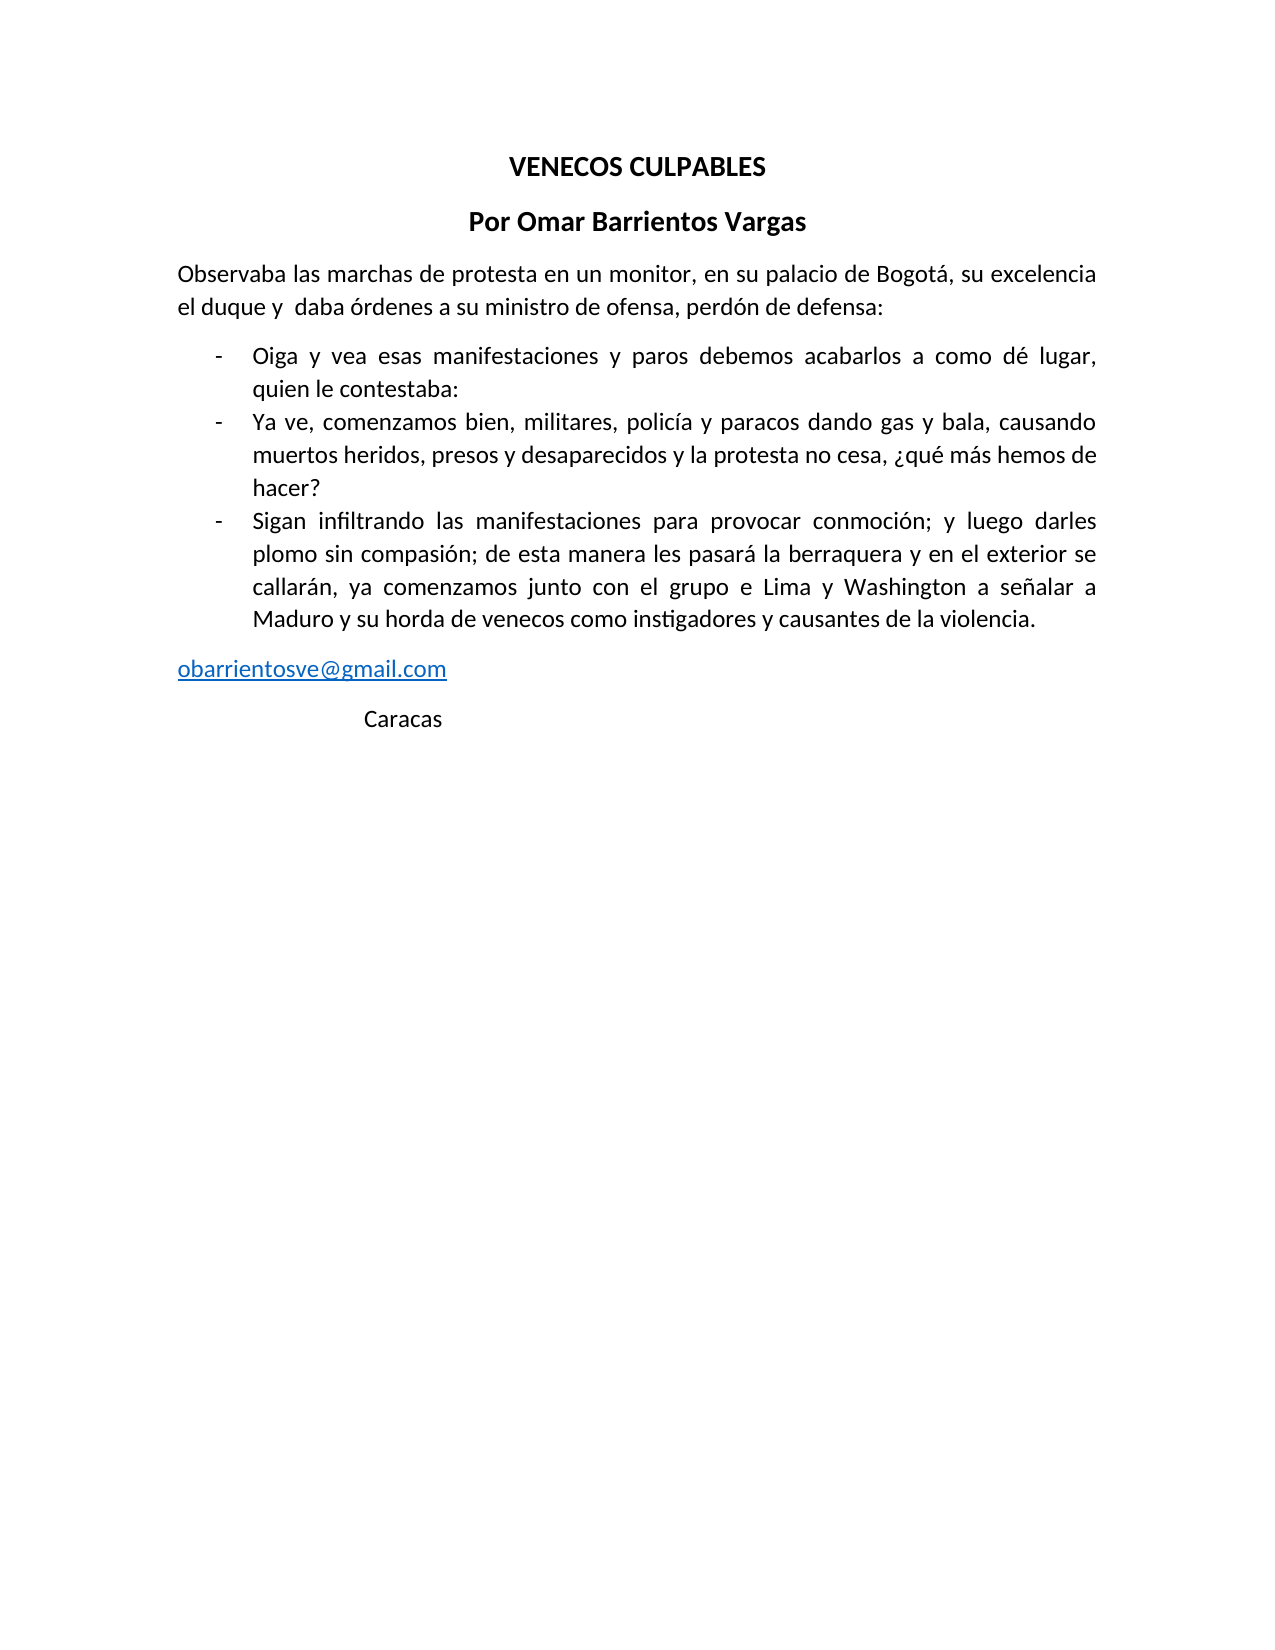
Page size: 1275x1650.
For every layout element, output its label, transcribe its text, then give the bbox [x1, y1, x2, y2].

text Por Omar Barrientos Vargas [177, 203, 1098, 238]
text Observaba las marchas de protesta en un monitor, en su palacio de Bogotá, su excelencia el duque y daba órdenes a su ministro de ofensa, perdón de defensa: [177, 258, 1098, 321]
list Sigan infiltrando las manifestaciones para provocar conmoción; y luego darles plomo sin compasión; de esta manera les pasará la berraquera y en el exterior se callarán, ya comenzamos junto con el grupo e Lima y Washington a señalar a Maduro y su horda de venecos como instigadores y causantes de la violencia. [215, 505, 1098, 634]
text VENECOS CULPABLES [177, 148, 1098, 183]
text obarrientosve@gmail.com [177, 653, 1098, 684]
list Oiga y vea esas manifestaciones y paros debemos acabarlos a como dé lugar, quien le contestaba: [215, 340, 1098, 404]
text Caracas [177, 703, 1098, 733]
list Ya ve, comenzamos bien, militares, policía y paracos dando gas y bala, causando muertos heridos, presos y desaparecidos y la protesta no cesa, ¿qué más hemos de hacer? [215, 406, 1098, 502]
